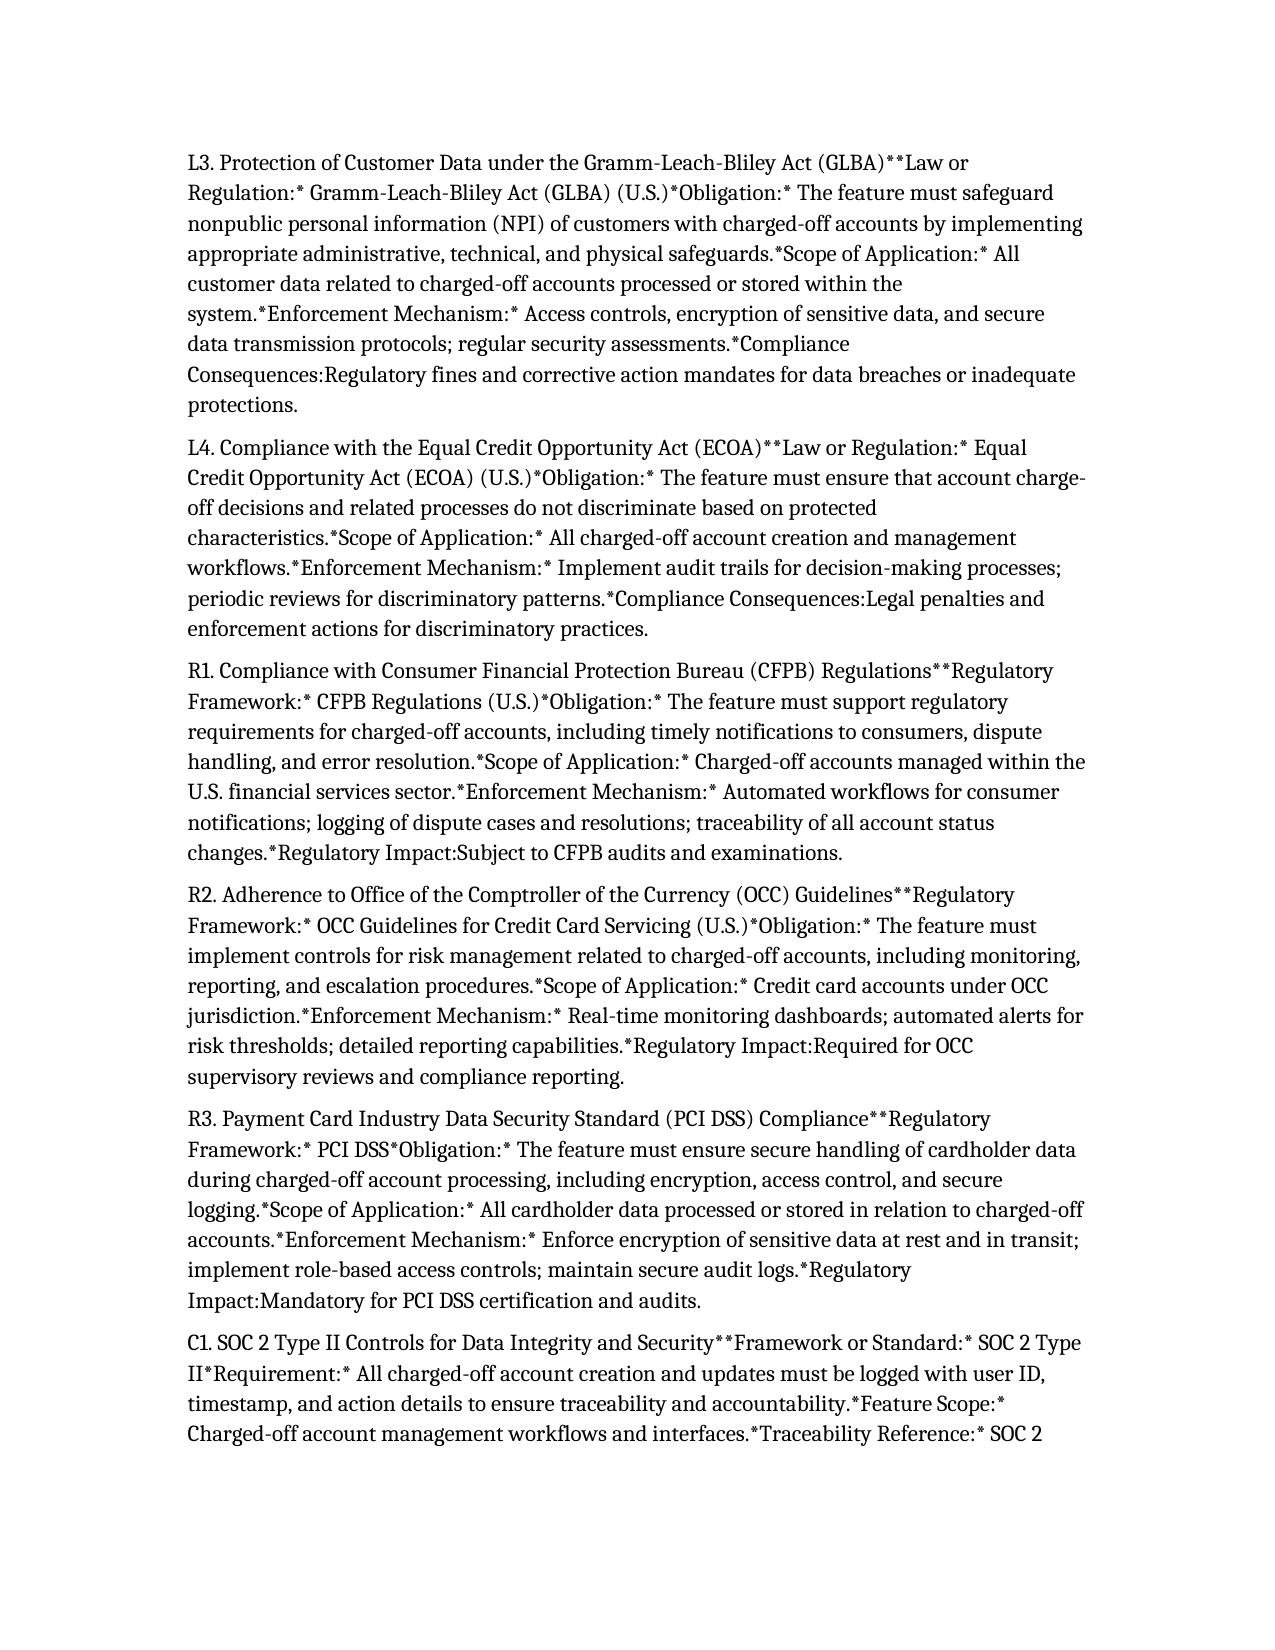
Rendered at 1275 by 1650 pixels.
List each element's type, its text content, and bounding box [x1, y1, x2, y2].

text R3. Payment Card Industry Data Security Standard (PCI DSS) Compliance**Regulatory Framework:* PCI DSS*Obligation:* The feature must ensure secure handling of cardholder data during charged-off account processing, including encryption, access control, and secure logging.*Scope of Application:* All cardholder data processed or stored in relation to charged-off accounts.*Enforcement Mechanism:* Enforce encryption of sensitive data at rest and in transit; implement role-based access controls; maintain secure audit logs.*Regulatory Impact:Mandatory for PCI DSS certification and audits. [187, 1106, 1087, 1314]
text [187, 1330, 1087, 1447]
text R2. Adherence to Office of the Comptroller of the Currency (OCC) Guidelines**Regulatory Framework:* OCC Guidelines for Credit Card Servicing (U.S.)*Obligation:* The feature must implement controls for risk management related to charged-off accounts, including monitoring, reporting, and escalation procedures.*Scope of Application:* Credit card accounts under OCC jurisdiction.*Enforcement Mechanism:* Real-time monitoring dashboards; automated alerts for risk thresholds; detailed reporting capabilities.*Regulatory Impact:Required for OCC supervisory reviews and compliance reporting. [187, 882, 1087, 1090]
text L3. Protection of Customer Data under the Gramm-Leach-Bliley Act (GLBA)**Law or Regulation:* Gramm-Leach-Bliley Act (GLBA) (U.S.)*Obligation:* The feature must safeguard nonpublic personal information (NPI) of customers with charged-off accounts by implementing appropriate administrative, technical, and physical safeguards.*Scope of Application:* All customer data related to charged-off accounts processed or stored within the system.*Enforcement Mechanism:* Access controls, encryption of sensitive data, and secure data transmission protocols; regular security assessments.*Compliance Consequences:Regulatory fines and corrective action mandates for data breaches or inadequate protections. [187, 150, 1087, 418]
text R1. Compliance with Consumer Financial Protection Bureau (CFPB) Regulations**Regulatory Framework:* CFPB Regulations (U.S.)*Obligation:* The feature must support regulatory requirements for charged-off accounts, including timely notifications to consumers, dispute handling, and error resolution.*Scope of Application:* Charged-off accounts managed within the U.S. financial services sector.*Enforcement Mechanism:* Automated workflows for consumer notifications; logging of dispute cases and resolutions; traceability of all account status changes.*Regulatory Impact:Subject to CFPB audits and examinations. [187, 658, 1087, 866]
text L4. Compliance with the Equal Credit Opportunity Act (ECOA)**Law or Regulation:* Equal Credit Opportunity Act (ECOA) (U.S.)*Obligation:* The feature must ensure that account charge-off decisions and related processes do not discriminate based on protected characteristics.*Scope of Application:* All charged-off account creation and management workflows.*Enforcement Mechanism:* Implement audit trails for decision-making processes; periodic reviews for discriminatory patterns.*Compliance Consequences:Legal penalties and enforcement actions for discriminatory practices. [187, 434, 1087, 642]
